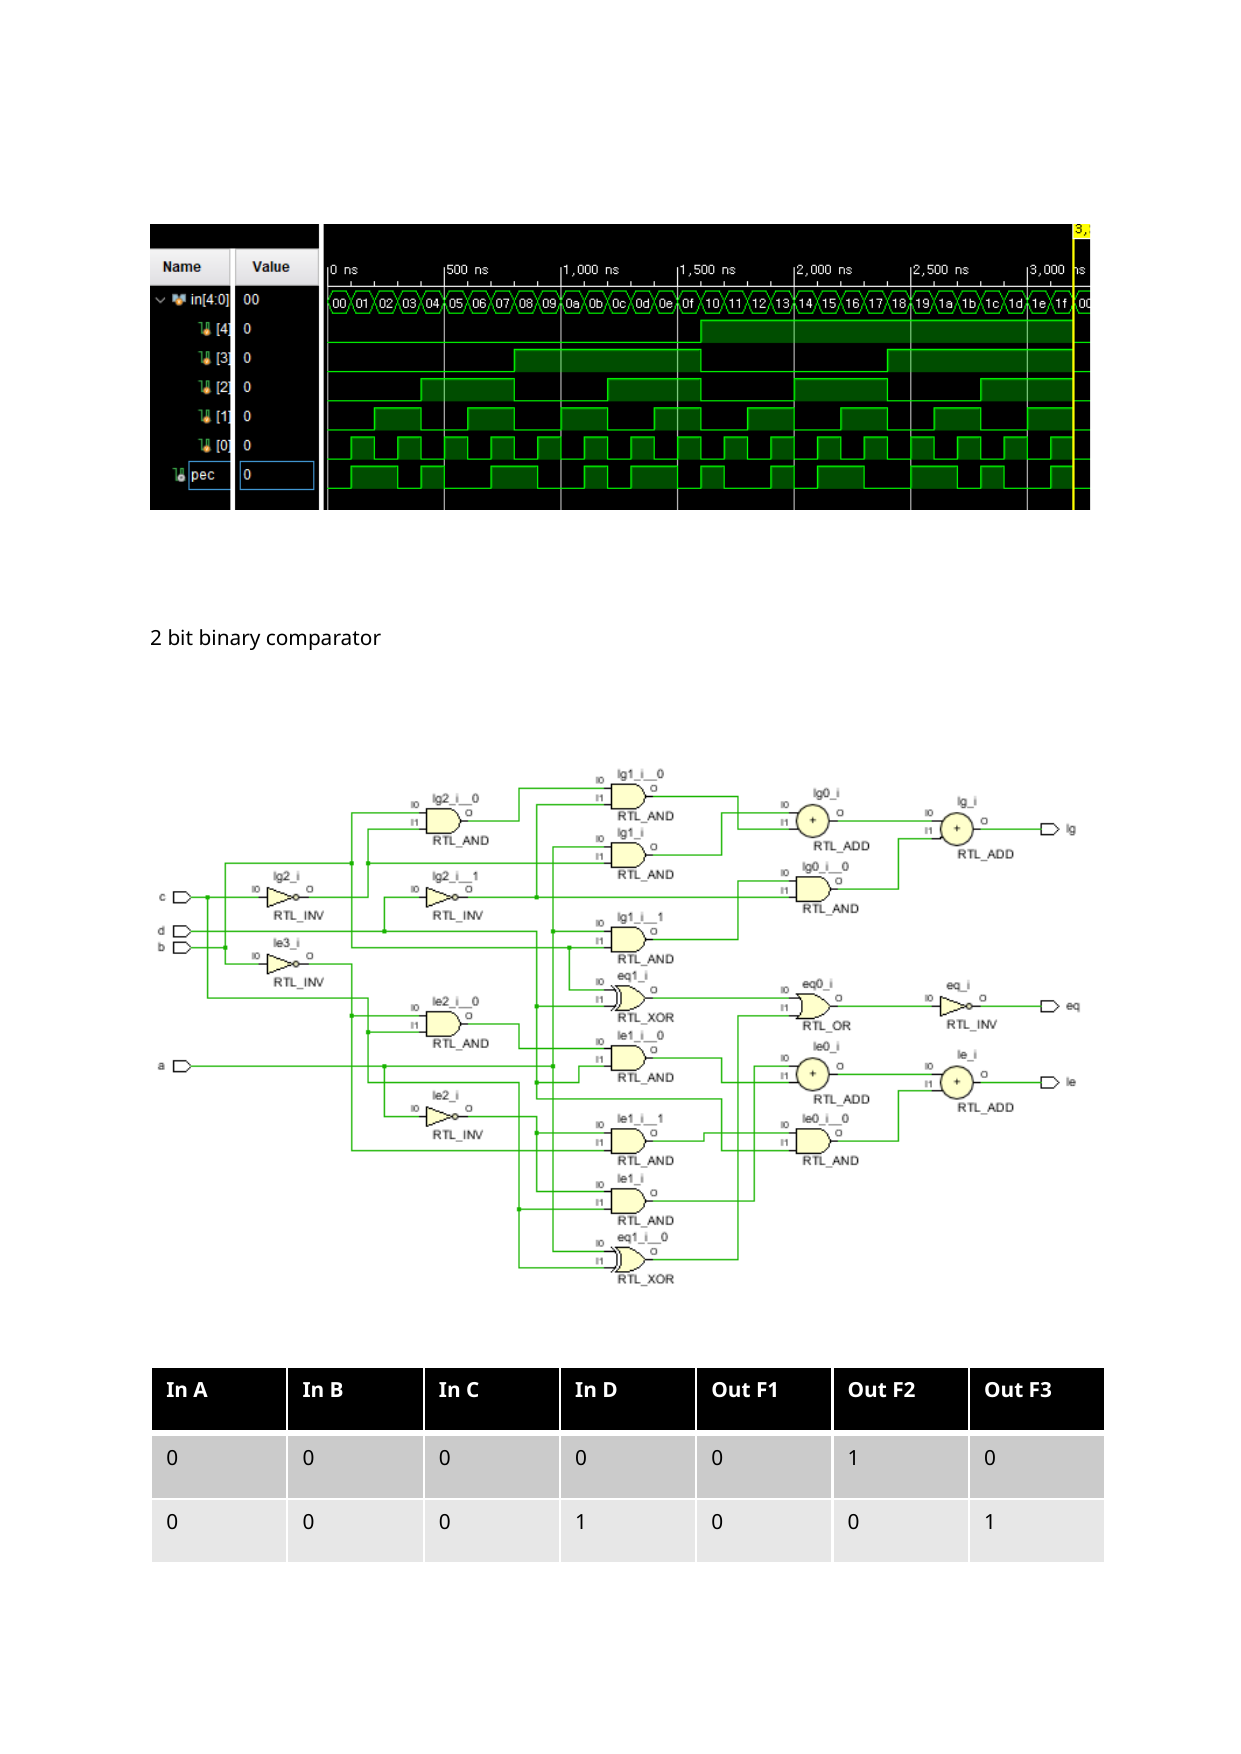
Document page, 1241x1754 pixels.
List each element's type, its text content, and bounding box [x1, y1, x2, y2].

table_cell 1 [561, 1500, 695, 1562]
table_cell 0 [152, 1500, 286, 1562]
table_cell 0 [561, 1436, 695, 1498]
table_cell 1 [834, 1436, 968, 1498]
table_header Out F2 [834, 1368, 968, 1430]
table_cell 0 [152, 1436, 286, 1498]
table_cell 0 [425, 1500, 559, 1562]
table_cell 0 [697, 1500, 831, 1562]
table_header In B [288, 1368, 423, 1430]
table_header Out F3 [970, 1368, 1104, 1430]
picture [150, 717, 1091, 1300]
table_cell 0 [288, 1500, 423, 1562]
text 2 bit binary comparator [150, 623, 1090, 652]
table_header Out F1 [697, 1368, 831, 1430]
table_header In C [425, 1368, 559, 1430]
table_cell 0 [697, 1436, 831, 1498]
table_header In A [152, 1368, 286, 1430]
picture [150, 224, 1091, 510]
table_header In D [561, 1368, 695, 1430]
table_cell 1 [970, 1500, 1104, 1562]
table_cell 0 [834, 1500, 968, 1562]
table_cell 0 [288, 1436, 423, 1498]
table_cell 0 [970, 1436, 1104, 1498]
table_cell 0 [425, 1436, 559, 1498]
